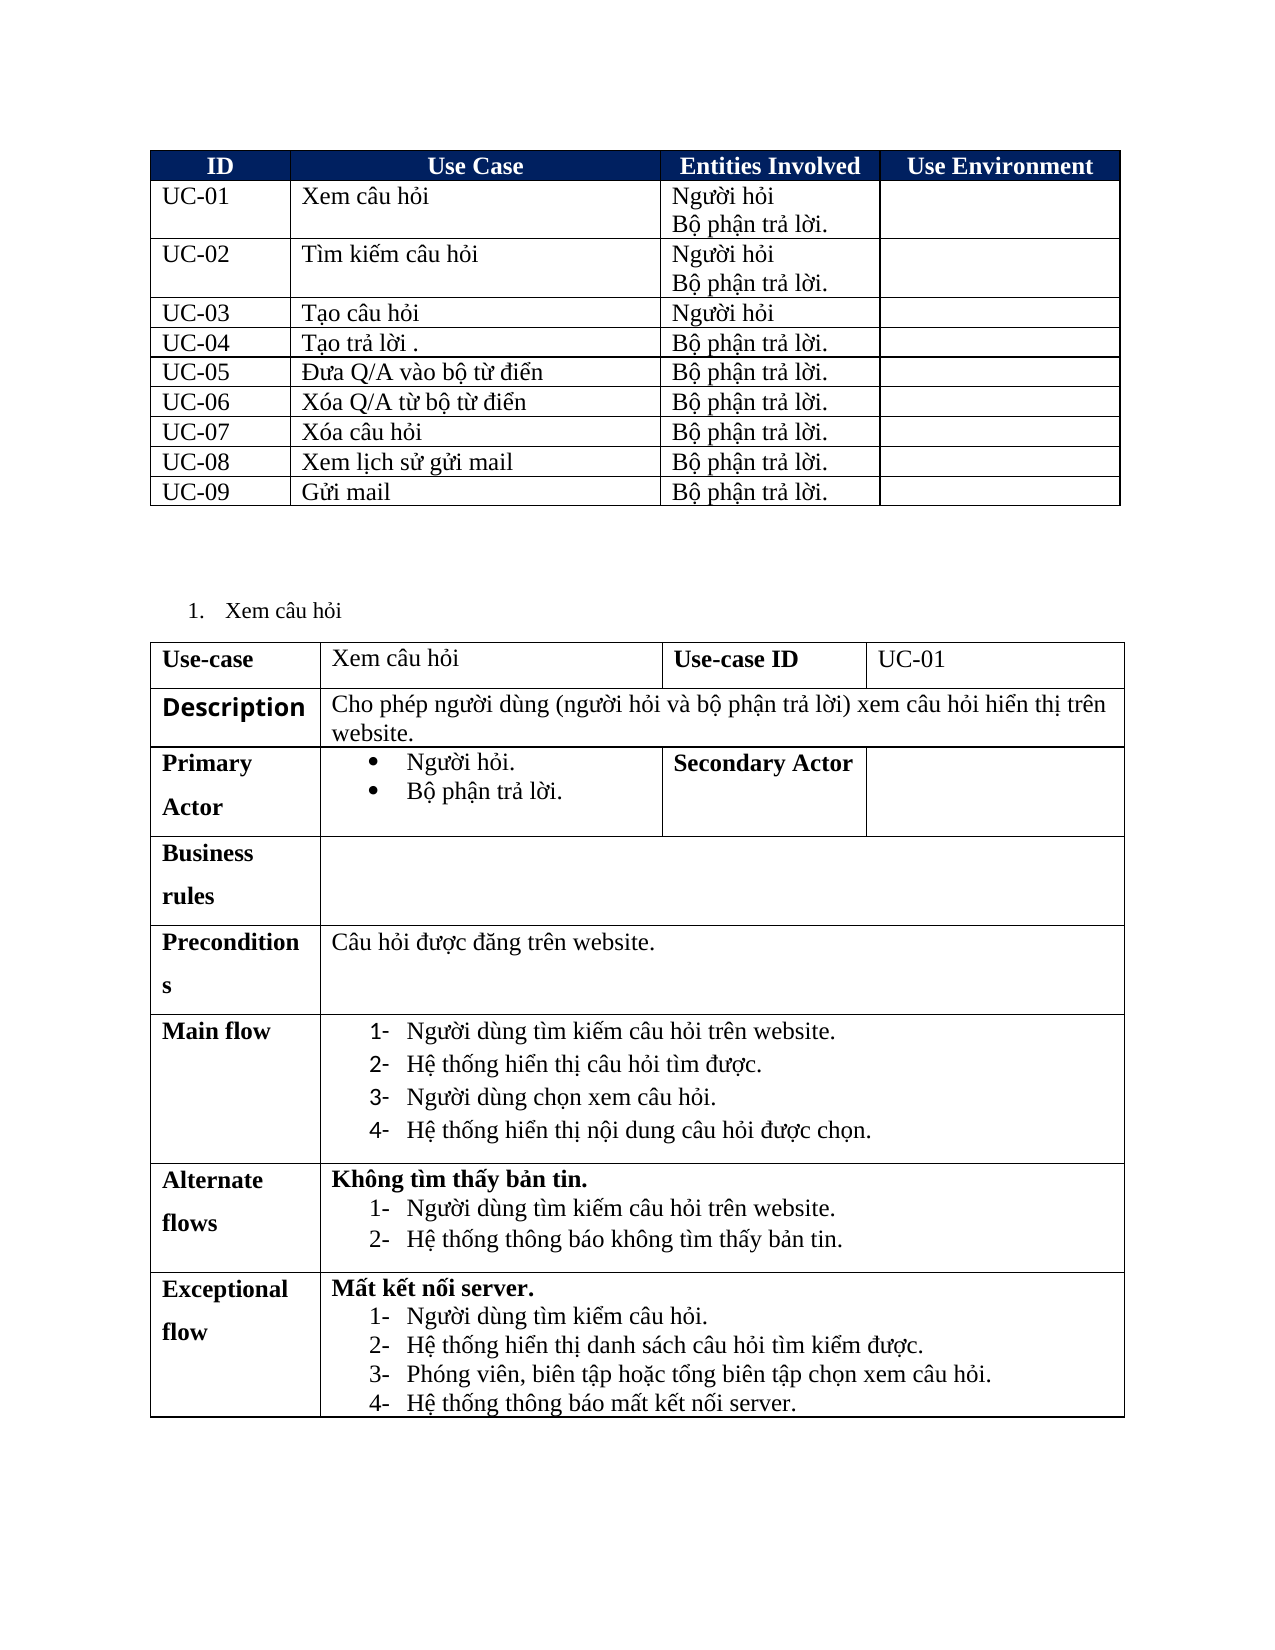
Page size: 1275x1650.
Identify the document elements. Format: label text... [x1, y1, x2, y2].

table_cell UC-02 [151, 239, 290, 297]
table_cell UC-04 [151, 328, 290, 356]
table_cell Người hỏi [661, 298, 879, 327]
table_cell Gửi mail [291, 477, 660, 505]
table_header Entities Involved [661, 151, 879, 180]
table_cell UC-01 [151, 181, 290, 238]
table_cell Primary Actor [151, 748, 320, 836]
table_cell Exceptional flow [151, 1273, 320, 1416]
table_cell Preconditions [151, 926, 320, 1014]
table_cell Người hỏi. Bộ phận trả lời. [321, 748, 662, 836]
table_cell Business rules [151, 837, 320, 925]
table_cell Alternate flows [151, 1164, 320, 1272]
table_cell Bộ phận trả lời. [661, 477, 879, 505]
table_cell UC-06 [151, 387, 290, 416]
table_cell Người dùng tìm kiếm câu hỏi trên website. Hệ thống hiển thị câu hỏi tìm được. Người dùng chọn xem câu hỏi. Hệ thống hiển thị nội dung câu hỏi được chọn. [321, 1015, 1124, 1163]
table_cell Xóa Q/A từ bộ từ điển [291, 387, 660, 416]
table_header Use-case [151, 643, 320, 688]
table_cell Câu hỏi được đăng trên website. [321, 926, 1124, 1014]
table_cell Tìm kiếm câu hỏi [291, 239, 660, 297]
table_header Use-case ID [663, 643, 866, 688]
table_cell Bộ phận trả lời. [661, 328, 879, 356]
table_cell Bộ phận trả lời. [661, 417, 879, 446]
table_cell UC-03 [151, 298, 290, 327]
table_cell Bộ phận trả lời. [661, 387, 879, 416]
table_cell [881, 298, 1119, 327]
table_cell Tạo câu hỏi [291, 298, 660, 327]
table_cell Cho phép người dùng (người hỏi và bộ phận trả lời) xem câu hỏi hiển thị trên website. [321, 689, 1124, 746]
table_cell UC-08 [151, 447, 290, 476]
table_cell Description [151, 689, 320, 746]
table_cell Xem lịch sử gửi mail [291, 447, 660, 476]
table_cell [881, 181, 1119, 238]
table_cell Xóa câu hỏi [291, 417, 660, 446]
table_cell UC-09 [151, 477, 290, 505]
table_cell [881, 417, 1119, 446]
table_header ID [151, 151, 290, 180]
table_cell Bộ phận trả lời. [661, 447, 879, 476]
table_cell Người hỏi Bộ phận trả lời. [661, 239, 879, 297]
table_header Xem câu hỏi [321, 643, 662, 688]
table_header Use Environment [881, 151, 1119, 180]
table_cell Main flow [151, 1015, 320, 1163]
list Xem câu hỏi [187, 597, 1125, 623]
table_cell [881, 239, 1119, 297]
table_cell Người hỏi Bộ phận trả lời. [661, 181, 879, 238]
table_cell Tạo trả lời . [291, 328, 660, 356]
table_header UC-01 [867, 643, 1124, 688]
table_cell [881, 447, 1119, 476]
table_cell Secondary Actor [663, 748, 866, 836]
table_cell [321, 837, 1124, 925]
table_cell [881, 328, 1119, 356]
table_cell UC-07 [151, 417, 290, 446]
table_cell Bộ phận trả lời. [661, 358, 879, 386]
table_cell [881, 477, 1119, 505]
table_cell Không tìm thấy bản tin. Người dùng tìm kiếm câu hỏi trên website. Hệ thống thông báo không tìm thấy bản tin. [321, 1164, 1124, 1272]
table_cell Đưa Q/A vào bộ từ điển [291, 358, 660, 386]
table_cell [867, 748, 1124, 836]
table_cell [881, 358, 1119, 386]
table_header Use Case [291, 151, 660, 180]
table_cell Xem câu hỏi [291, 181, 660, 238]
table_cell UC-05 [151, 358, 290, 386]
table_cell [881, 387, 1119, 416]
table_cell Mất kết nối server. Người dùng tìm kiểm câu hỏi. Hệ thống hiển thị danh sách câu hỏi tìm kiểm được. Phóng viên, biên tập hoặc tổng biên tập chọn xem câu hỏi. Hệ thống thông báo mất kết nối server. [321, 1273, 1124, 1416]
